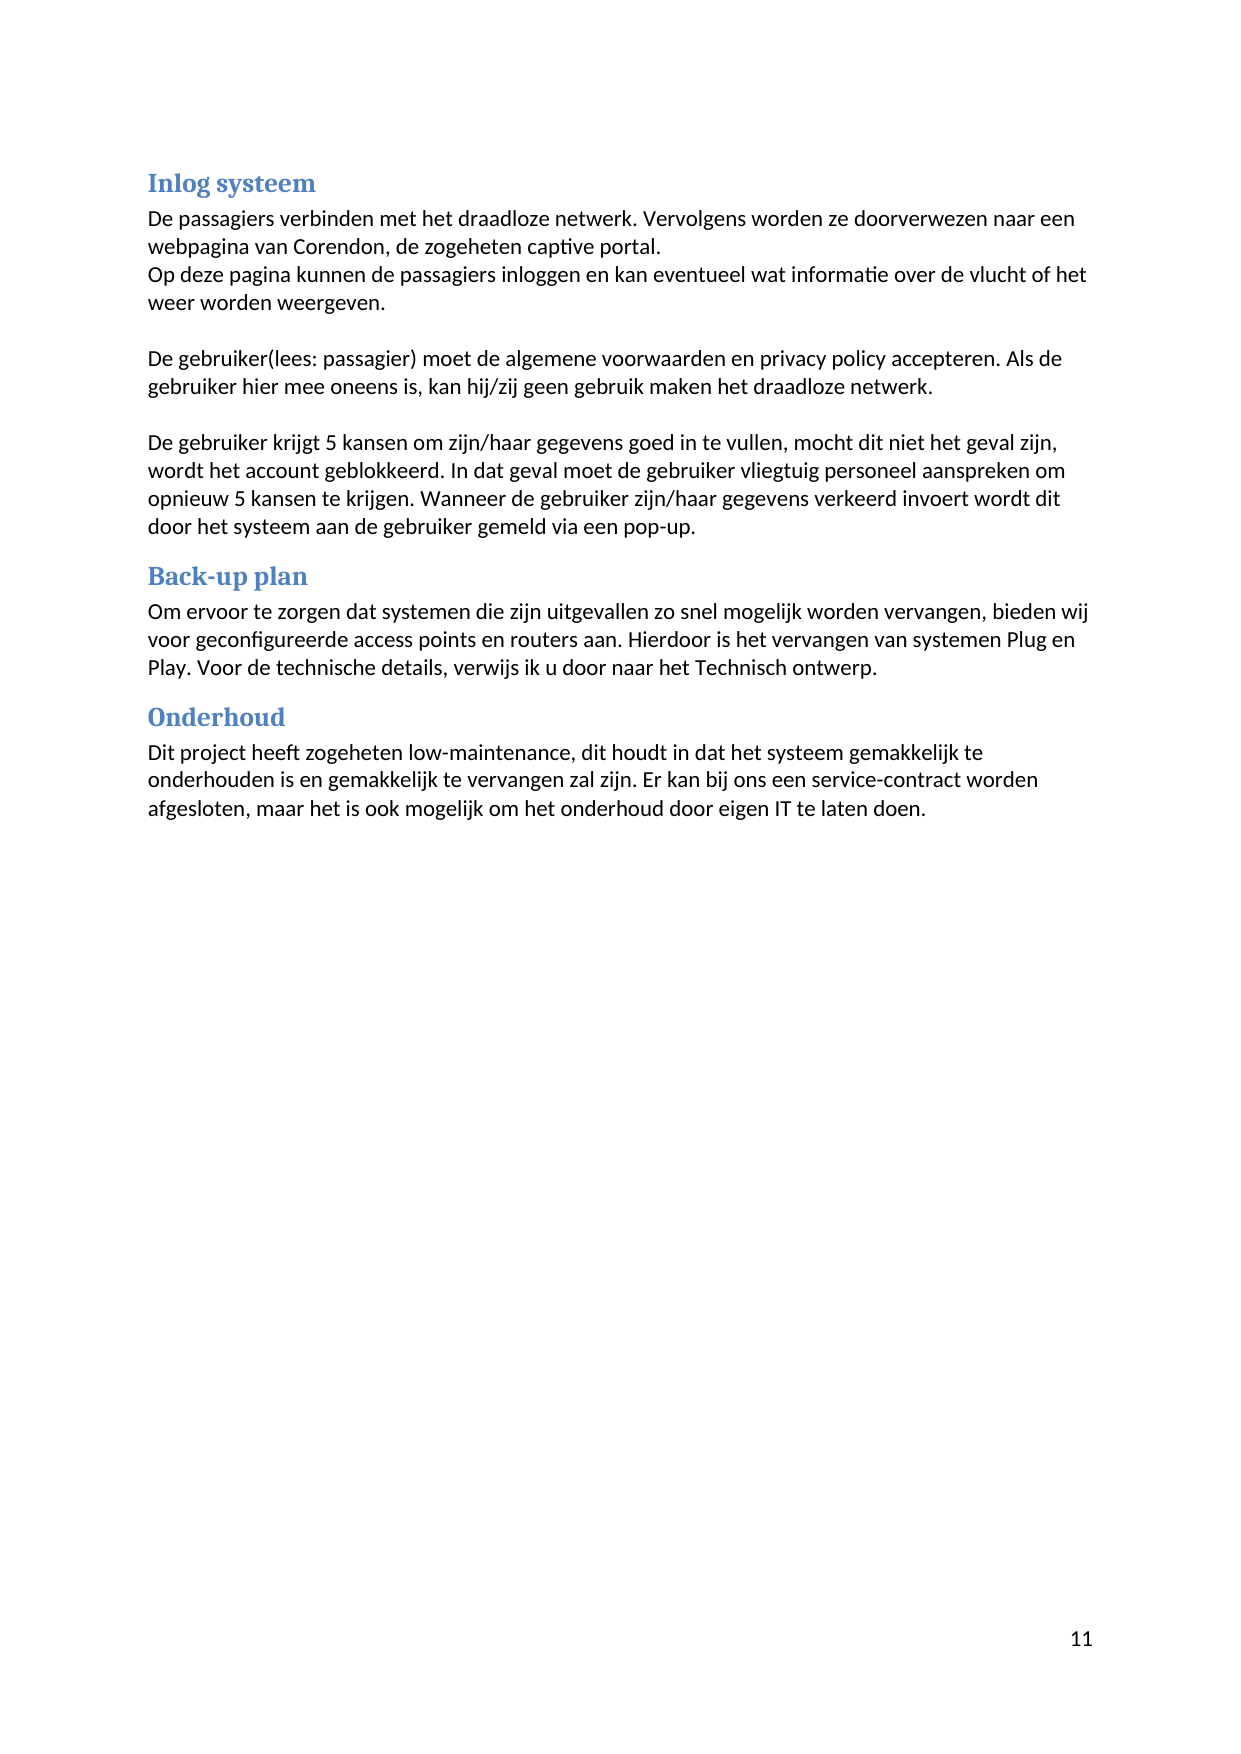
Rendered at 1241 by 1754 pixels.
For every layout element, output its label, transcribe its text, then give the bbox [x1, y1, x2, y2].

text De gebruiker krijgt 5 kansen om zijn/haar gegevens goed in te vullen, mocht dit niet het geval zijn, wordt het account geblokkeerd. In dat geval moet de gebruiker vliegtuig personeel aanspreken om opnieuw 5 kansen te krijgen. Wanneer de gebruiker zijn/haar gegevens verkeerd invoert wordt dit door het systeem aan de gebruiker gemeld via een pop-up. [148, 428, 1093, 540]
subtitle Back-up plan [148, 561, 1093, 592]
text De passagiers verbinden met het draadloze netwerk. Vervolgens worden ze doorverwezen naar een webpagina van Corendon, de zogeheten captive portal. [148, 204, 1093, 260]
text Om ervoor te zorgen dat systemen die zijn uitgevallen zo snel mogelijk worden vervangen, bieden wij voor geconfigureerde access points en routers aan. Hierdoor is het vervangen van systemen Plug en Play. Voor de technische details, verwijs ik u door naar het Technisch ontwerp. [148, 597, 1093, 681]
subtitle Inlog systeem [148, 168, 1093, 199]
subtitle Onderhoud [148, 702, 1093, 733]
text De gebruiker(lees: passagier) moet de algemene voorwaarden en privacy policy accepteren. Als de gebruiker hier mee oneens is, kan hij/zij geen gebruik maken het draadloze netwerk. [148, 344, 1093, 400]
text Dit project heeft zogeheten low-maintenance, dit houdt in dat het systeem gemakkelijk te onderhouden is en gemakkelijk te vervangen zal zijn. Er kan bij ons een service-contract worden afgesloten, maar het is ook mogelijk om het onderhoud door eigen IT te laten doen. [148, 738, 1093, 822]
text Op deze pagina kunnen de passagiers inloggen en kan eventueel wat informatie over de vlucht of het weer worden weergeven. [148, 260, 1093, 316]
